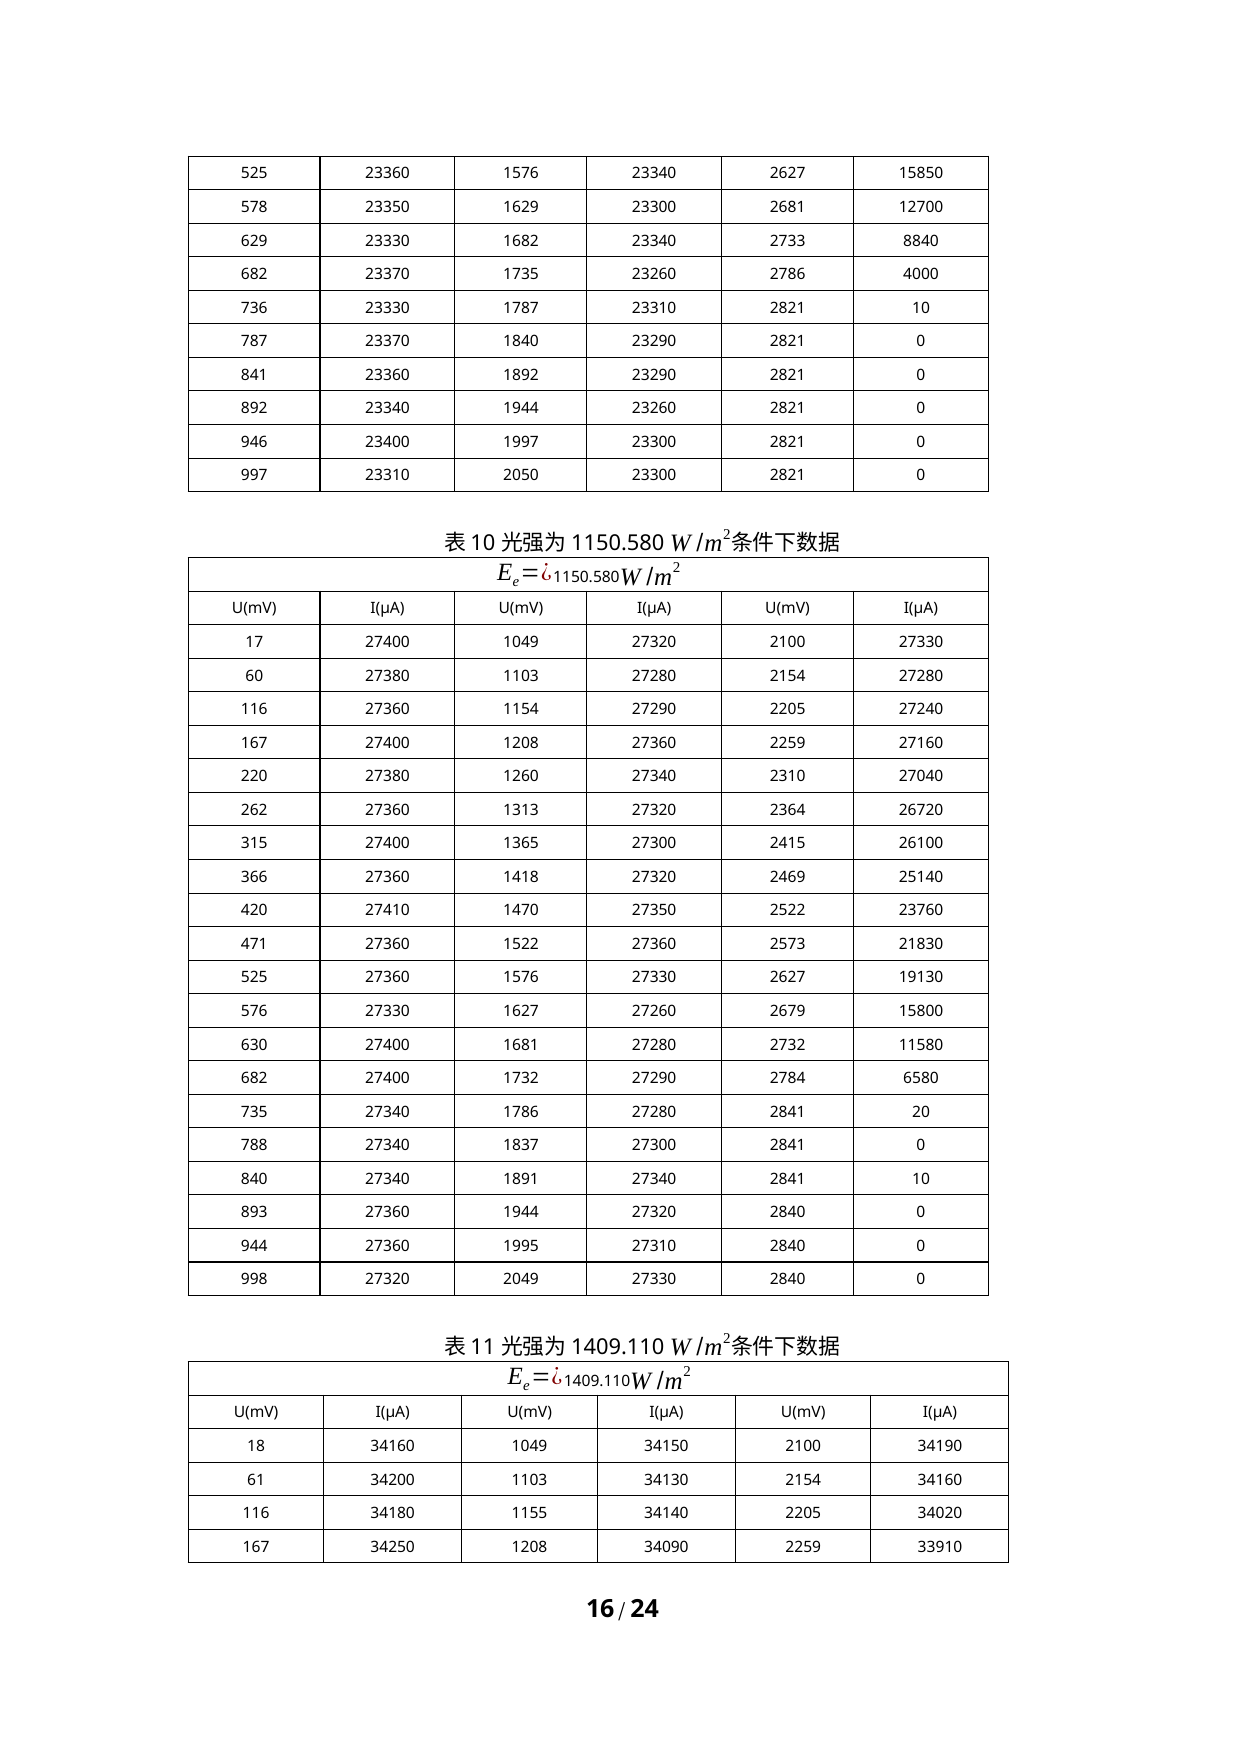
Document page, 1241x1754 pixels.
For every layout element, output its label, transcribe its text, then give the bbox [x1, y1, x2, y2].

table_cell 23370 [321, 257, 454, 290]
table_cell 2364 [722, 793, 853, 825]
table_cell 34180 [324, 1496, 461, 1529]
table_cell 27040 [854, 759, 988, 792]
table_cell 682 [189, 257, 319, 290]
table_cell 27320 [587, 860, 721, 892]
table_cell 23360 [321, 157, 454, 189]
table_cell 788 [189, 1128, 319, 1161]
table_cell 0 [854, 1195, 988, 1228]
table_cell 23310 [321, 459, 454, 491]
table_cell 1944 [455, 1195, 586, 1228]
table_cell 262 [189, 793, 319, 825]
table_cell 61 [189, 1463, 323, 1495]
table_cell 27360 [321, 927, 454, 959]
table_cell 2821 [722, 291, 853, 323]
table_cell 27280 [587, 1028, 721, 1060]
table_cell 2205 [722, 692, 853, 725]
table_cell 21830 [854, 927, 988, 959]
table_cell 1103 [455, 659, 586, 691]
table_cell 15850 [854, 157, 988, 189]
table_cell 2205 [736, 1496, 870, 1529]
table_cell 1313 [455, 793, 586, 825]
table_cell 366 [189, 860, 319, 892]
table_cell 6580 [854, 1061, 988, 1094]
table_header 1150.580 [189, 558, 988, 591]
table_cell 944 [189, 1229, 319, 1261]
table_cell 23260 [587, 257, 721, 290]
table_cell I(μA) [587, 592, 721, 624]
table_cell 2733 [722, 224, 853, 256]
table_cell 23340 [587, 157, 721, 189]
table_cell 19130 [854, 961, 988, 993]
table_cell 27340 [321, 1095, 454, 1127]
table_cell 576 [189, 994, 319, 1027]
table_cell 840 [189, 1162, 319, 1194]
table_cell 34190 [871, 1429, 1008, 1462]
table_cell 27330 [587, 1263, 721, 1295]
table_cell 26720 [854, 793, 988, 825]
table_cell 27360 [321, 1229, 454, 1261]
table_cell 2310 [722, 759, 853, 792]
table_cell 2049 [455, 1263, 586, 1295]
table_cell 23400 [321, 425, 454, 457]
table_cell 116 [189, 1496, 323, 1529]
table_cell 25140 [854, 860, 988, 892]
table_cell 420 [189, 894, 319, 926]
table_cell 0 [854, 1128, 988, 1161]
table_cell 27400 [321, 826, 454, 859]
table_cell 23310 [587, 291, 721, 323]
table_cell 471 [189, 927, 319, 959]
table_cell 23360 [321, 358, 454, 390]
table_cell 34140 [598, 1496, 735, 1529]
text 表10 光强为1150.580 条件下数据 [187, 524, 1053, 557]
table_cell 1522 [455, 927, 586, 959]
table_cell 167 [189, 1530, 323, 1562]
table_cell 1049 [455, 625, 586, 658]
table_header 1409.110 [189, 1362, 1008, 1394]
table_cell 27360 [321, 961, 454, 993]
table_cell 525 [189, 157, 319, 189]
table_cell 27290 [587, 692, 721, 725]
table_cell 2100 [722, 625, 853, 658]
table_cell 1260 [455, 759, 586, 792]
table_cell 1627 [455, 994, 586, 1027]
table_cell 1837 [455, 1128, 586, 1161]
table_cell 4000 [854, 257, 988, 290]
table_cell 315 [189, 826, 319, 859]
table_cell 23340 [587, 224, 721, 256]
table_cell U(mV) [736, 1396, 870, 1428]
table_cell 841 [189, 358, 319, 390]
table_cell 34250 [324, 1530, 461, 1562]
table_cell 2840 [722, 1195, 853, 1228]
table_cell 946 [189, 425, 319, 457]
table_cell 2841 [722, 1128, 853, 1161]
table_cell 1208 [462, 1530, 597, 1562]
table_cell 27340 [321, 1162, 454, 1194]
table_cell 34020 [871, 1496, 1008, 1529]
table_cell 2786 [722, 257, 853, 290]
table_cell 1732 [455, 1061, 586, 1094]
table_cell 116 [189, 692, 319, 725]
table_cell 27160 [854, 726, 988, 758]
table_cell 2415 [722, 826, 853, 859]
table_cell 27400 [321, 1028, 454, 1060]
table_cell I(μA) [324, 1396, 461, 1428]
table_cell 15800 [854, 994, 988, 1027]
table_cell 23350 [321, 190, 454, 223]
table_cell 2469 [722, 860, 853, 892]
table_cell 27300 [587, 1128, 721, 1161]
table_cell 1049 [462, 1429, 597, 1462]
table_cell 2821 [722, 324, 853, 357]
table_cell 1997 [455, 425, 586, 457]
table_cell 8840 [854, 224, 988, 256]
table_cell 34090 [598, 1530, 735, 1562]
table_cell 2821 [722, 358, 853, 390]
table_cell 60 [189, 659, 319, 691]
table_cell 220 [189, 759, 319, 792]
table_cell 0 [854, 391, 988, 424]
table_cell I(μA) [871, 1396, 1008, 1428]
table_cell 1103 [462, 1463, 597, 1495]
table_cell 27380 [321, 659, 454, 691]
table_cell 23340 [321, 391, 454, 424]
table_cell 27260 [587, 994, 721, 1027]
table_cell 27360 [321, 793, 454, 825]
table_cell 1891 [455, 1162, 586, 1194]
table_cell 27340 [587, 759, 721, 792]
table_cell 998 [189, 1263, 319, 1295]
table_cell 2154 [736, 1463, 870, 1495]
table_cell 34150 [598, 1429, 735, 1462]
table_cell 23290 [587, 358, 721, 390]
table_cell 893 [189, 1195, 319, 1228]
table_cell 27360 [587, 726, 721, 758]
table_cell 0 [854, 1229, 988, 1261]
table_cell 0 [854, 324, 988, 357]
table_cell 23370 [321, 324, 454, 357]
table_cell I(μA) [321, 592, 454, 624]
table_cell 1944 [455, 391, 586, 424]
table_cell 27280 [587, 1095, 721, 1127]
table_cell I(μA) [598, 1396, 735, 1428]
table_cell 27320 [587, 793, 721, 825]
table_cell 736 [189, 291, 319, 323]
table_cell 997 [189, 459, 319, 491]
table_cell 10 [854, 291, 988, 323]
table_cell 167 [189, 726, 319, 758]
table_cell 1995 [455, 1229, 586, 1261]
table_cell 2627 [722, 157, 853, 189]
table_cell 2784 [722, 1061, 853, 1094]
table_cell U(mV) [455, 592, 586, 624]
table_cell 27280 [854, 659, 988, 691]
table_cell 2154 [722, 659, 853, 691]
table_cell 27380 [321, 759, 454, 792]
table_cell U(mV) [462, 1396, 597, 1428]
table_cell 892 [189, 391, 319, 424]
table_cell 1365 [455, 826, 586, 859]
table_cell 2840 [722, 1263, 853, 1295]
table_cell 2100 [736, 1429, 870, 1462]
table_cell 23260 [587, 391, 721, 424]
table_cell 2732 [722, 1028, 853, 1060]
table_cell 0 [854, 459, 988, 491]
table_cell 2681 [722, 190, 853, 223]
table_cell 23300 [587, 190, 721, 223]
table_cell 2627 [722, 961, 853, 993]
table_cell 23760 [854, 894, 988, 926]
table_cell 18 [189, 1429, 323, 1462]
table_cell 629 [189, 224, 319, 256]
table_cell 12700 [854, 190, 988, 223]
table_cell 2841 [722, 1095, 853, 1127]
table_cell 34130 [598, 1463, 735, 1495]
table_cell U(mV) [189, 592, 319, 624]
table_cell 2840 [722, 1229, 853, 1261]
table_cell 1892 [455, 358, 586, 390]
table_cell 0 [854, 425, 988, 457]
table_cell U(mV) [722, 592, 853, 624]
table_cell 27320 [321, 1263, 454, 1295]
table_cell 787 [189, 324, 319, 357]
table_cell 27320 [587, 625, 721, 658]
table_cell 27360 [321, 692, 454, 725]
table_cell 27310 [587, 1229, 721, 1261]
table_cell 1787 [455, 291, 586, 323]
table_cell 2821 [722, 425, 853, 457]
table_cell 1576 [455, 157, 586, 189]
table_cell 2522 [722, 894, 853, 926]
table_cell 1682 [455, 224, 586, 256]
table_cell 27400 [321, 625, 454, 658]
table_cell 1840 [455, 324, 586, 357]
table_cell 20 [854, 1095, 988, 1127]
table_cell 27290 [587, 1061, 721, 1094]
table_cell 2841 [722, 1162, 853, 1194]
table_cell I(μA) [854, 592, 988, 624]
table_cell 0 [854, 358, 988, 390]
text 表11 光强为1409.110 条件下数据 [187, 1328, 1053, 1361]
table_cell 23330 [321, 224, 454, 256]
table_cell 1155 [462, 1496, 597, 1529]
table_cell 27400 [321, 726, 454, 758]
table_cell 630 [189, 1028, 319, 1060]
table_cell 525 [189, 961, 319, 993]
table_cell 34160 [324, 1429, 461, 1462]
table_cell 2821 [722, 391, 853, 424]
table_cell 1629 [455, 190, 586, 223]
table_cell 2259 [722, 726, 853, 758]
table_cell 27330 [854, 625, 988, 658]
table_cell 27340 [587, 1162, 721, 1194]
table_cell 27320 [587, 1195, 721, 1228]
table_cell U(mV) [189, 1396, 323, 1428]
table_cell 23330 [321, 291, 454, 323]
table_cell 1418 [455, 860, 586, 892]
table_cell 33910 [871, 1530, 1008, 1562]
table_cell 2821 [722, 459, 853, 491]
table_cell 27300 [587, 826, 721, 859]
table_cell 23300 [587, 425, 721, 457]
table_cell 27410 [321, 894, 454, 926]
table_cell 27360 [321, 1195, 454, 1228]
table_cell 2679 [722, 994, 853, 1027]
table_cell 1576 [455, 961, 586, 993]
table_cell 0 [854, 1263, 988, 1295]
table_cell 1470 [455, 894, 586, 926]
table_cell 27340 [321, 1128, 454, 1161]
table_cell 2259 [736, 1530, 870, 1562]
table_cell 27330 [587, 961, 721, 993]
table_cell 2050 [455, 459, 586, 491]
table_cell 34200 [324, 1463, 461, 1495]
table_cell 10 [854, 1162, 988, 1194]
table_cell 27280 [587, 659, 721, 691]
table_cell 2573 [722, 927, 853, 959]
table_cell 1786 [455, 1095, 586, 1127]
table_cell 11580 [854, 1028, 988, 1060]
table_cell 23290 [587, 324, 721, 357]
table_cell 27240 [854, 692, 988, 725]
table_cell 27360 [587, 927, 721, 959]
table_cell 1208 [455, 726, 586, 758]
table_cell 27400 [321, 1061, 454, 1094]
table_cell 578 [189, 190, 319, 223]
table_cell 34160 [871, 1463, 1008, 1495]
table_cell 17 [189, 625, 319, 658]
table_cell 735 [189, 1095, 319, 1127]
table_cell 1681 [455, 1028, 586, 1060]
table_cell 26100 [854, 826, 988, 859]
table_cell 1154 [455, 692, 586, 725]
table_cell 23300 [587, 459, 721, 491]
table_cell 1735 [455, 257, 586, 290]
table_cell 682 [189, 1061, 319, 1094]
table_cell 27330 [321, 994, 454, 1027]
table_cell 27350 [587, 894, 721, 926]
table_cell 27360 [321, 860, 454, 892]
